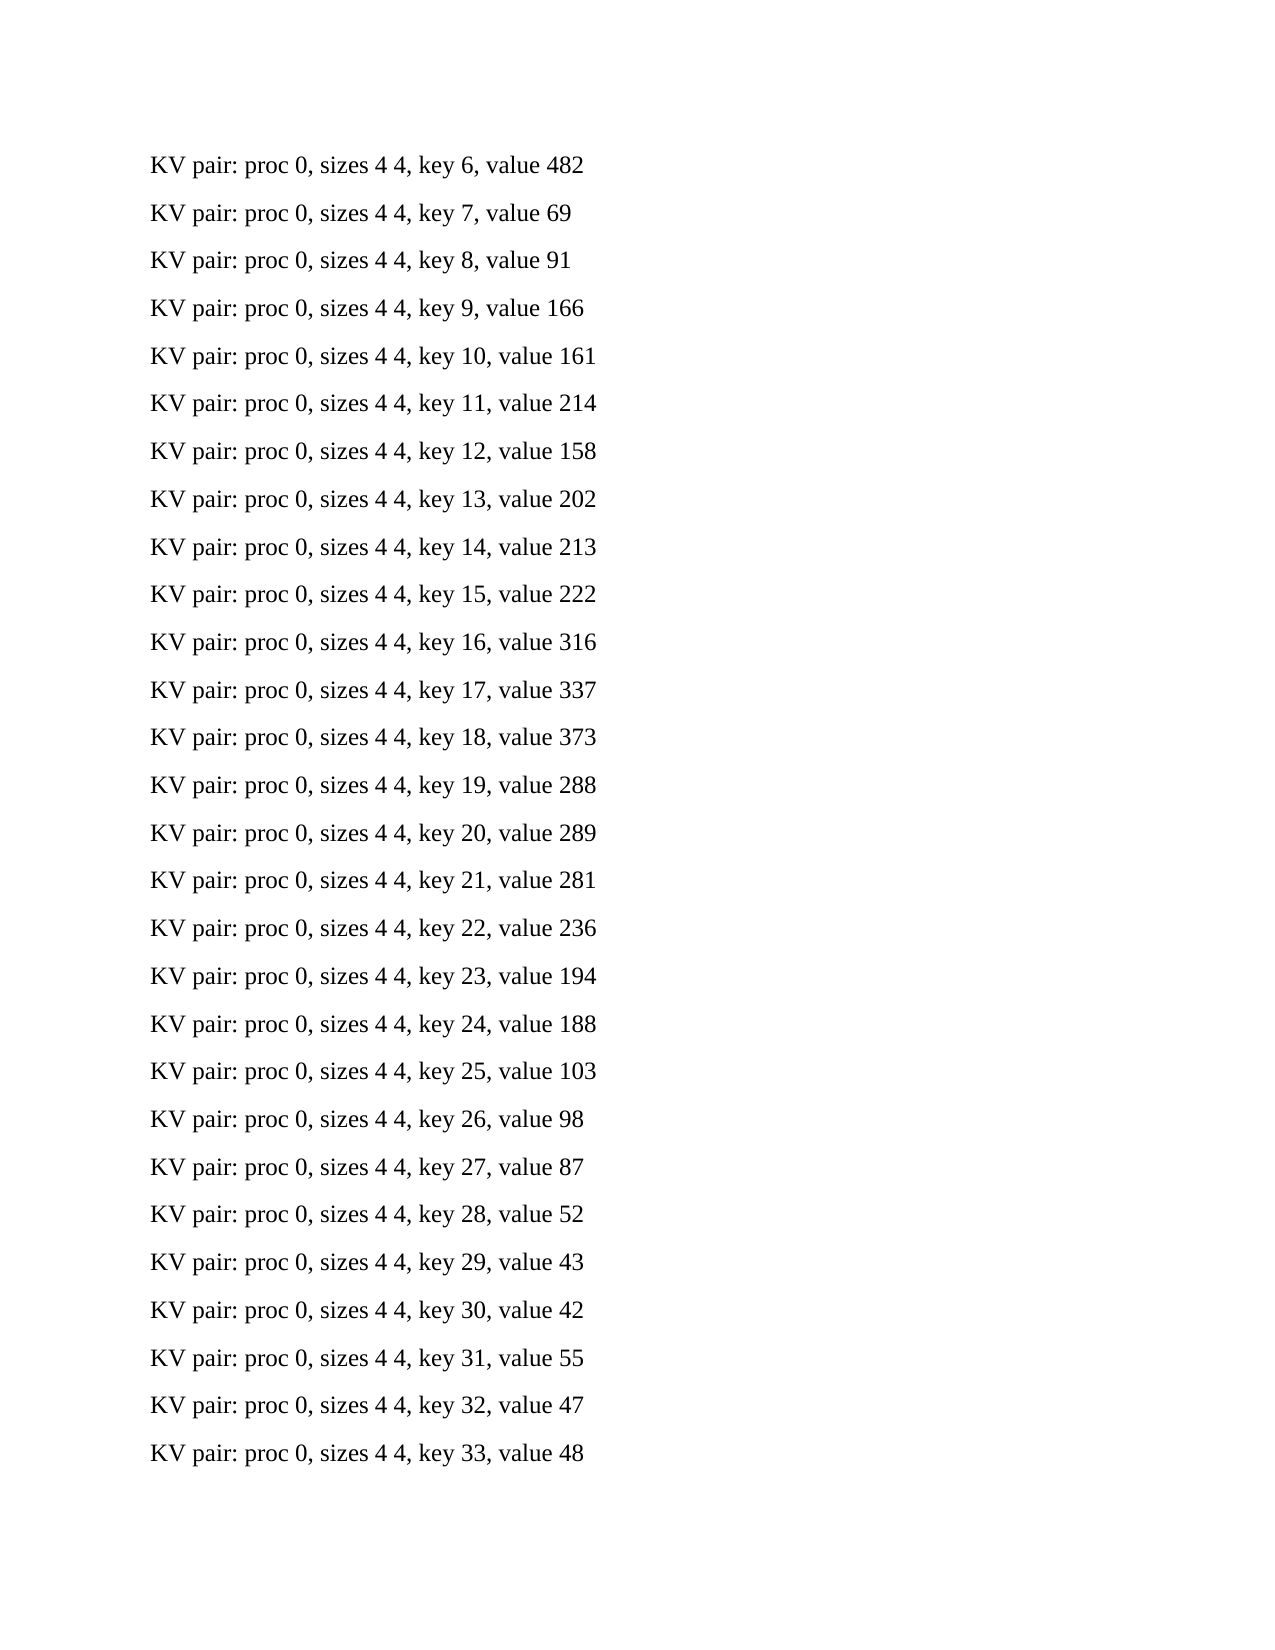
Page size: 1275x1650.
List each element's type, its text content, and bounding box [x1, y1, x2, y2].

text KV pair: proc 0, sizes 4 4, key 13, value 202 [150, 484, 1125, 513]
text KV pair: proc 0, sizes 4 4, key 16, value 316 [150, 627, 1125, 656]
text KV pair: proc 0, sizes 4 4, key 12, value 158 [150, 436, 1125, 465]
text KV pair: proc 0, sizes 4 4, key 30, value 42 [150, 1295, 1125, 1324]
text KV pair: proc 0, sizes 4 4, key 15, value 222 [150, 579, 1125, 608]
text KV pair: proc 0, sizes 4 4, key 22, value 236 [150, 913, 1125, 942]
text KV pair: proc 0, sizes 4 4, key 31, value 55 [150, 1343, 1125, 1371]
text KV pair: proc 0, sizes 4 4, key 18, value 373 [150, 722, 1125, 751]
text KV pair: proc 0, sizes 4 4, key 28, value 52 [150, 1199, 1125, 1228]
text KV pair: proc 0, sizes 4 4, key 24, value 188 [150, 1009, 1125, 1037]
text KV pair: proc 0, sizes 4 4, key 21, value 281 [150, 866, 1125, 894]
text KV pair: proc 0, sizes 4 4, key 25, value 103 [150, 1056, 1125, 1085]
text KV pair: proc 0, sizes 4 4, key 9, value 166 [150, 293, 1125, 322]
text KV pair: proc 0, sizes 4 4, key 32, value 47 [150, 1390, 1125, 1419]
text KV pair: proc 0, sizes 4 4, key 17, value 337 [150, 675, 1125, 703]
text KV pair: proc 0, sizes 4 4, key 10, value 161 [150, 341, 1125, 369]
text KV pair: proc 0, sizes 4 4, key 11, value 214 [150, 388, 1125, 417]
text KV pair: proc 0, sizes 4 4, key 14, value 213 [150, 532, 1125, 560]
text KV pair: proc 0, sizes 4 4, key 20, value 289 [150, 818, 1125, 847]
text KV pair: proc 0, sizes 4 4, key 29, value 43 [150, 1247, 1125, 1276]
text KV pair: proc 0, sizes 4 4, key 27, value 87 [150, 1152, 1125, 1181]
text KV pair: proc 0, sizes 4 4, key 26, value 98 [150, 1104, 1125, 1133]
text KV pair: proc 0, sizes 4 4, key 33, value 48 [150, 1438, 1125, 1467]
text KV pair: proc 0, sizes 4 4, key 19, value 288 [150, 770, 1125, 799]
text KV pair: proc 0, sizes 4 4, key 6, value 482 [150, 150, 1125, 179]
text KV pair: proc 0, sizes 4 4, key 23, value 194 [150, 961, 1125, 990]
text KV pair: proc 0, sizes 4 4, key 7, value 69 [150, 198, 1125, 226]
text KV pair: proc 0, sizes 4 4, key 8, value 91 [150, 245, 1125, 274]
